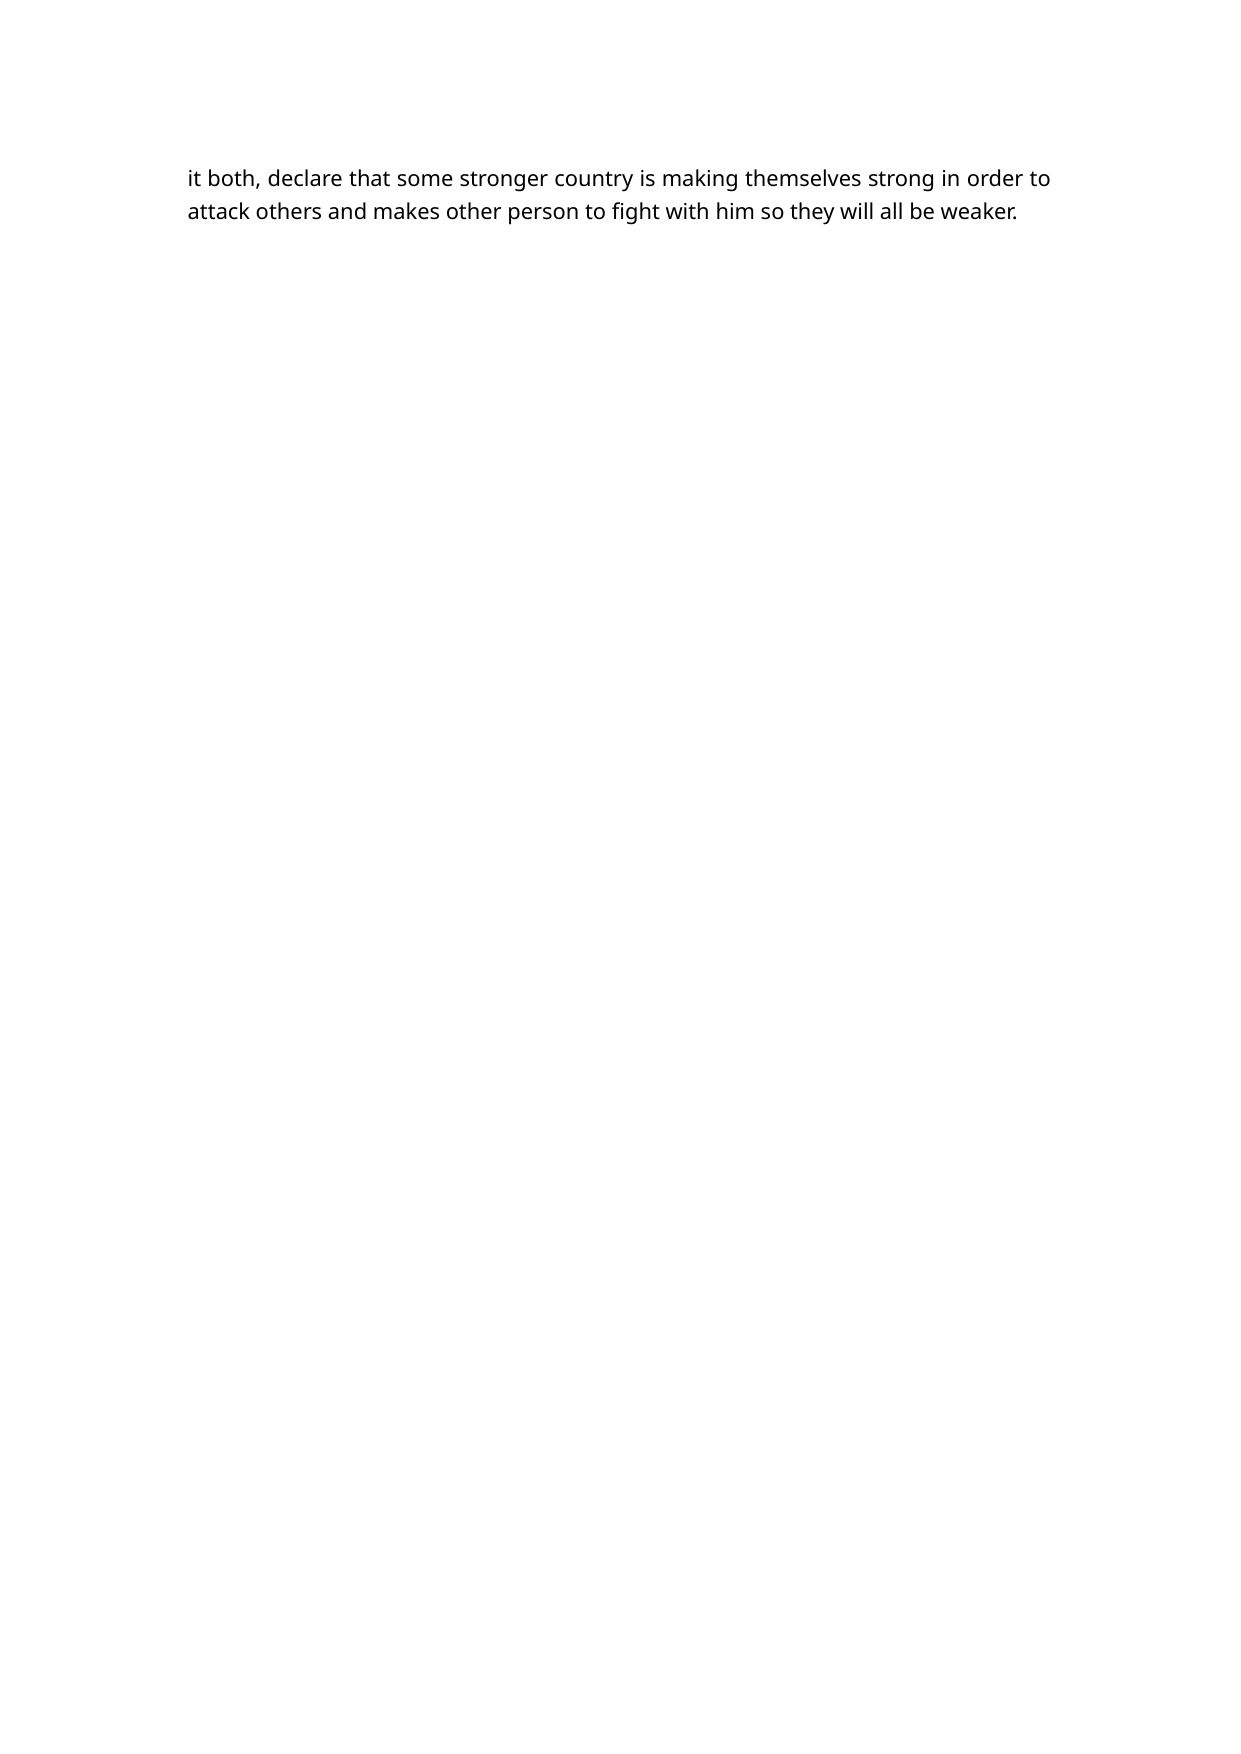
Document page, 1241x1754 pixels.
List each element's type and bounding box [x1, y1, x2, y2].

text [187, 162, 1053, 227]
